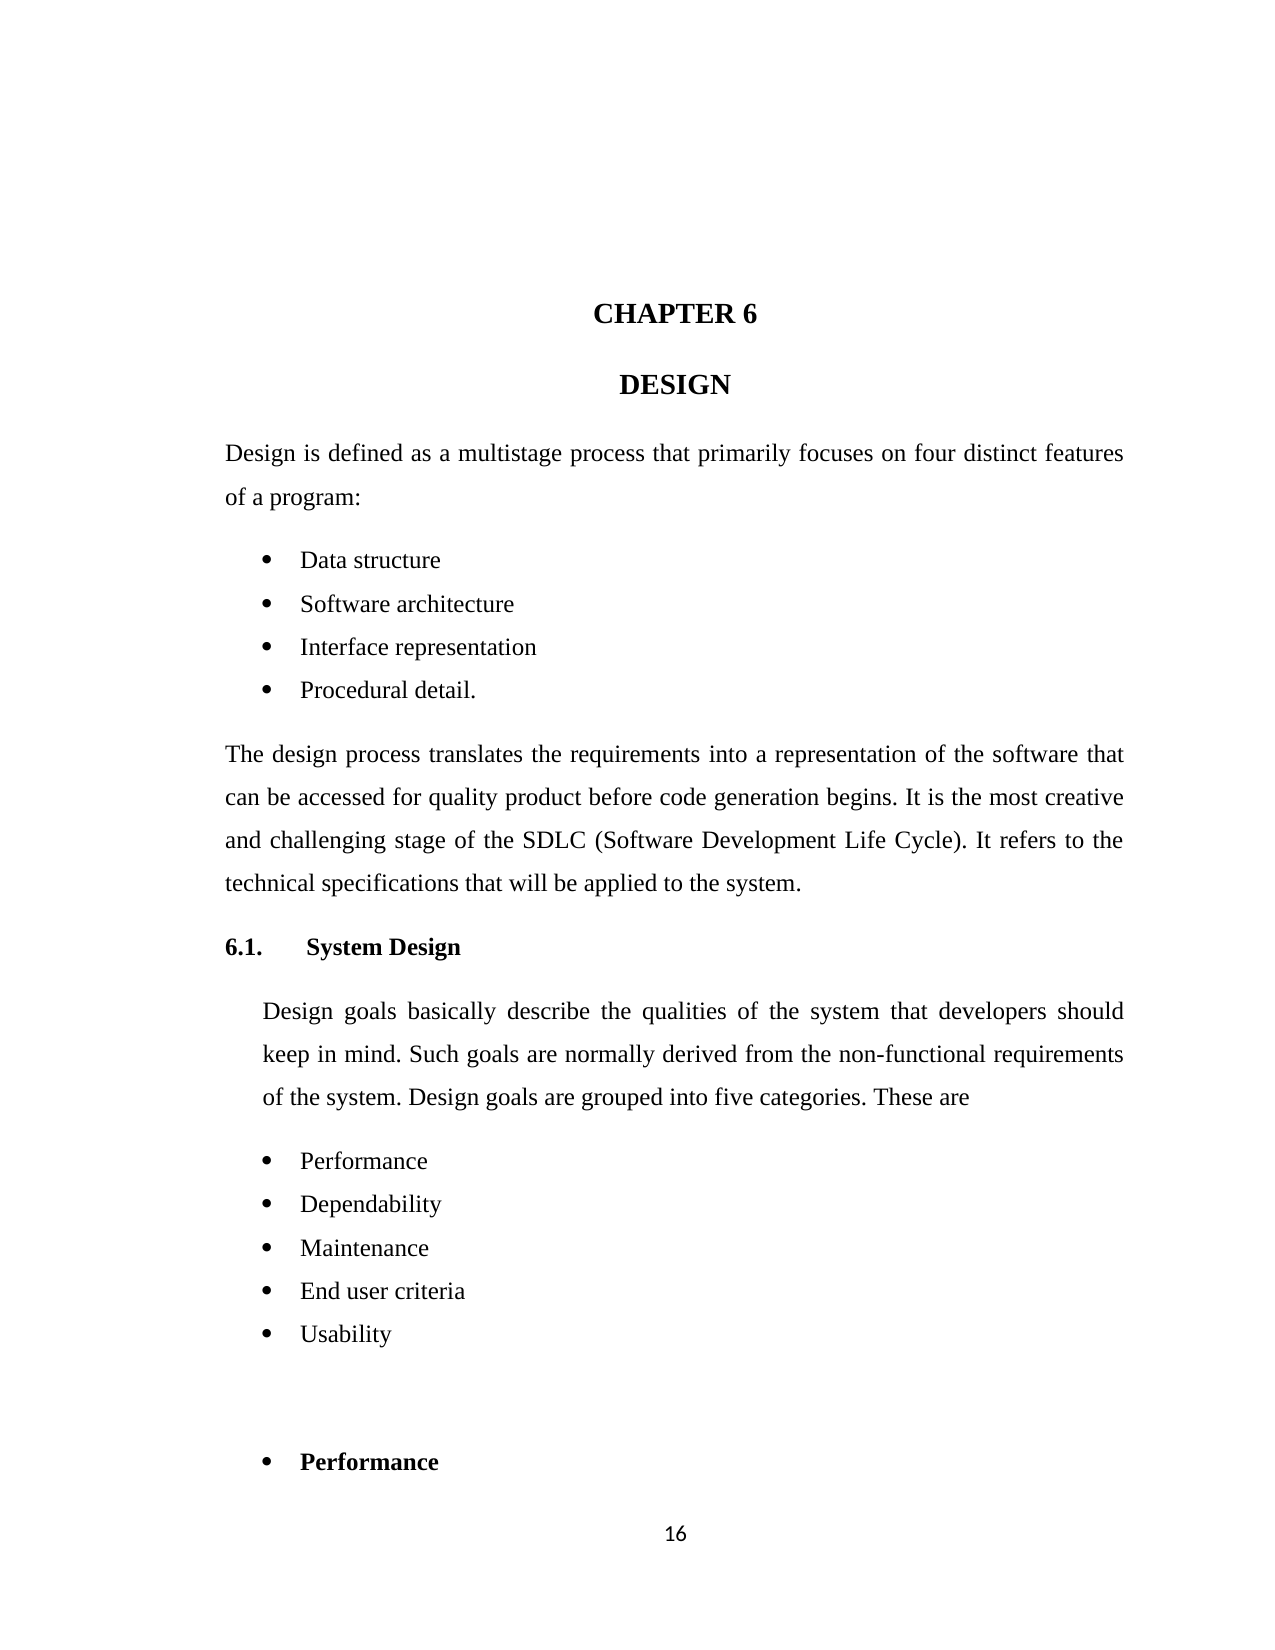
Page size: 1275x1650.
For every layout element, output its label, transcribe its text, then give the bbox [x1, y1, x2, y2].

text The design process translates the requirements into a representation of the software that can be accessed for quality product before code generation begins. It is the most creative and challenging stage of the SDLC (Software Development Life Cycle). It refers to the technical specifications that will be applied to the system. [225, 739, 1125, 897]
list Interface representation [262, 632, 1125, 661]
text DESIGN [225, 367, 1125, 401]
list Performance [262, 1146, 1125, 1175]
list Software architecture [262, 589, 1125, 617]
list Data structure [262, 546, 1125, 574]
text Design goals basically describe the qualities of the system that developers should keep in mind. Such goals are normally derived from the non-functional requirements of the system. Design goals are grouped into five categories. These are [262, 996, 1125, 1111]
list End user criteria [262, 1276, 1125, 1304]
list Dependability [262, 1189, 1125, 1218]
list Usability [262, 1319, 1125, 1348]
list Maintenance [262, 1233, 1125, 1261]
text Design is defined as a multistage process that primarily focuses on four distinct features of a program: [225, 438, 1125, 510]
text CHAPTER 6 [225, 296, 1125, 330]
list Performance [262, 1447, 1125, 1476]
list Procedural detail. [262, 675, 1125, 704]
list System Design [225, 932, 1125, 961]
